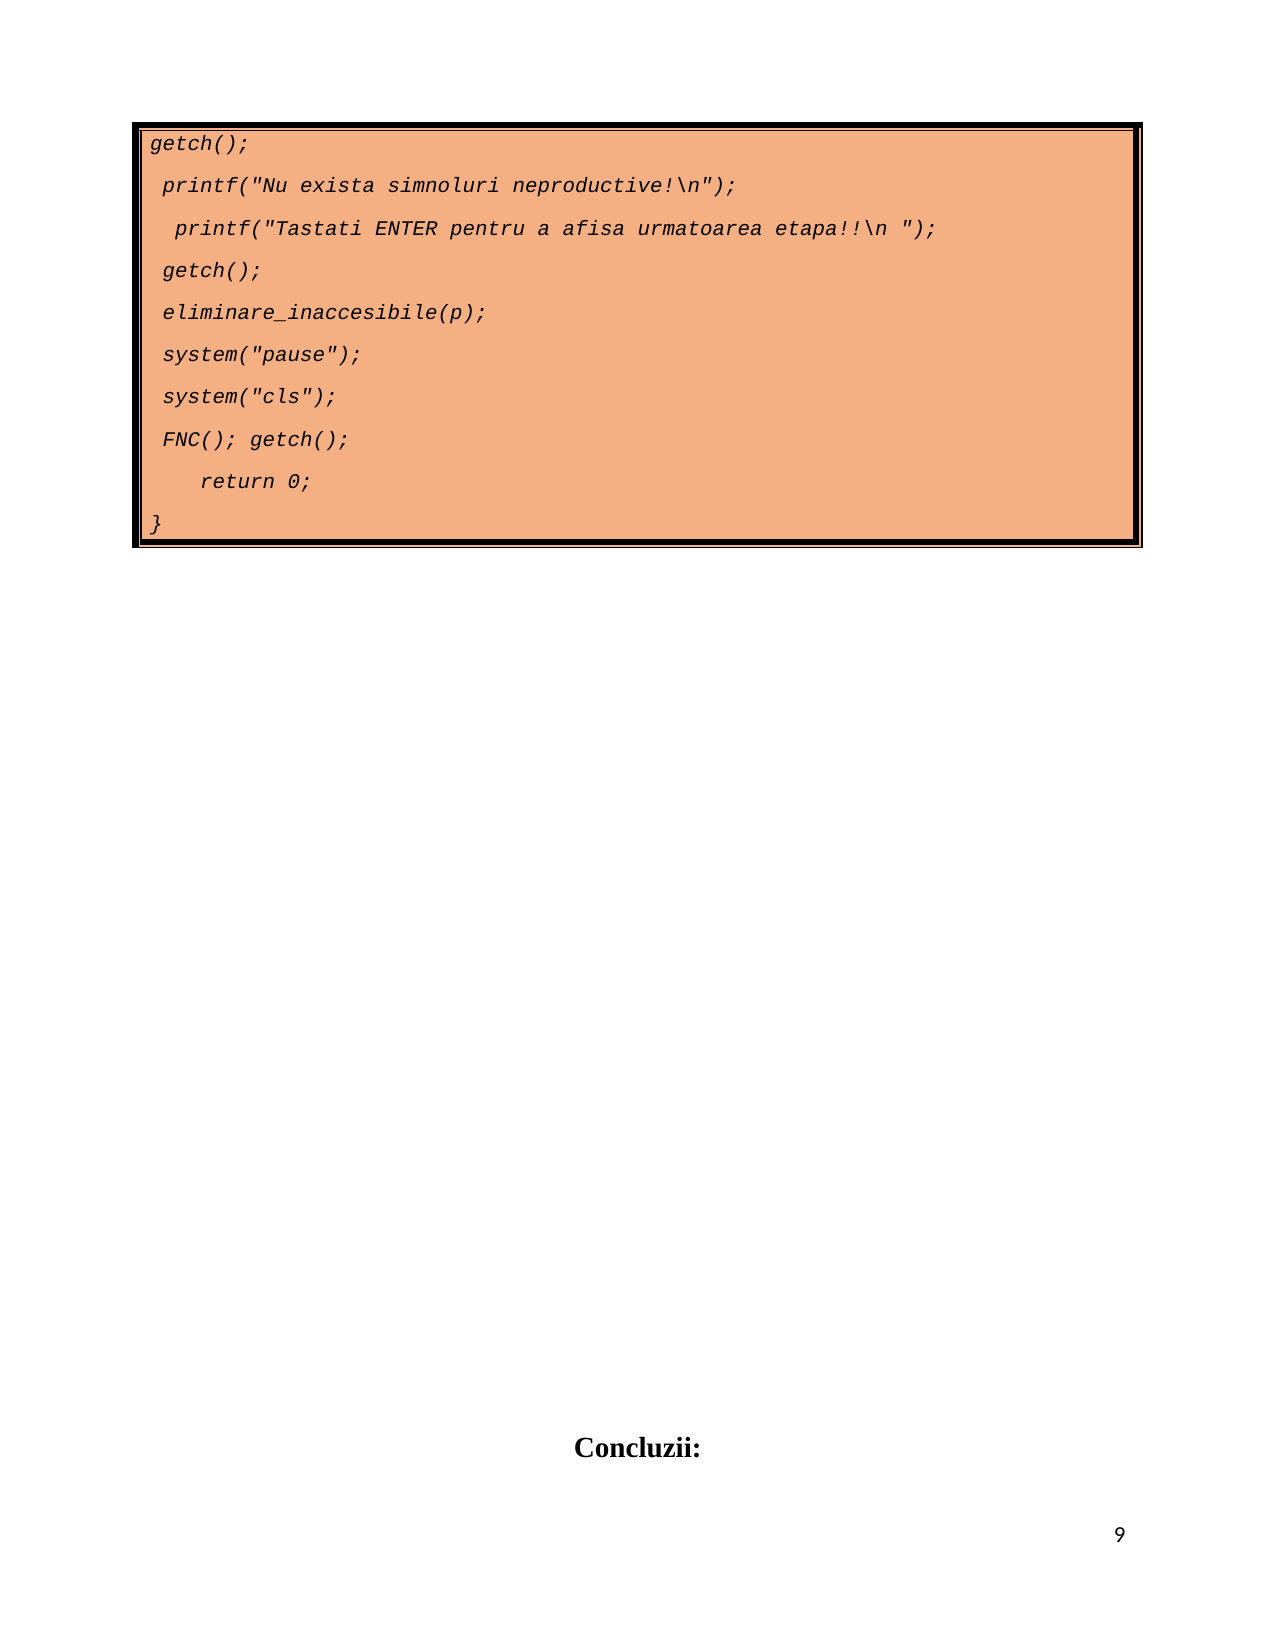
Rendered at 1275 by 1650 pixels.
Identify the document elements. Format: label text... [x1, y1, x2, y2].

text eliminare_inaccesibile(p); [142, 291, 1133, 326]
text } [142, 502, 1133, 539]
text system("pause"); [142, 333, 1133, 368]
text return 0; [142, 459, 1133, 494]
text FNC(); getch(); [142, 417, 1133, 452]
text printf("Tastati ENTER pentru a afisa urmatoarea etapa!!\n "); [142, 206, 1133, 241]
text Concluzii: [150, 1430, 1125, 1463]
text getch(); [142, 248, 1133, 283]
text getch(); [142, 131, 1133, 157]
text printf("Nu exista simnoluri neproductive!\n"); [142, 164, 1133, 199]
text system("cls"); [142, 375, 1133, 410]
